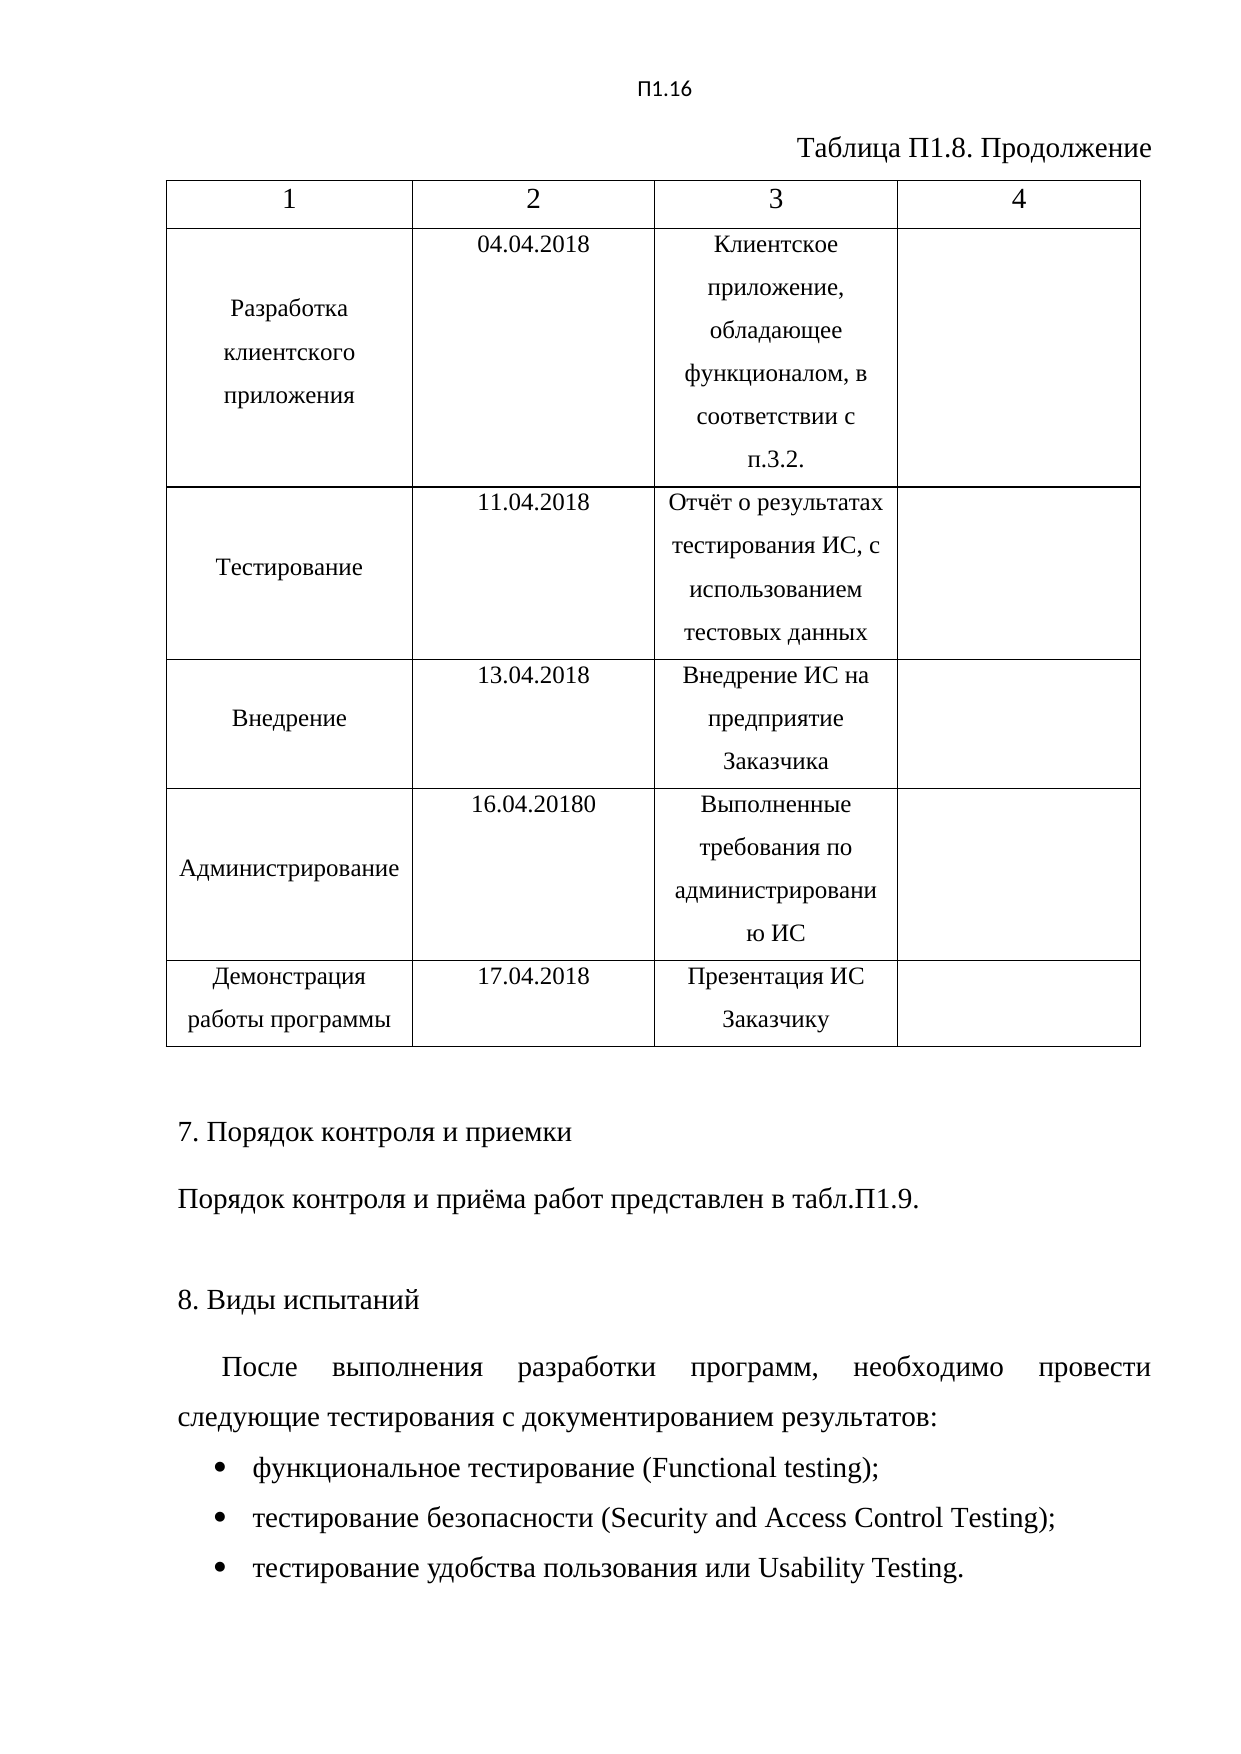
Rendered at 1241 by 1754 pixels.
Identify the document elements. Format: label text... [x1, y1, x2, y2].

text После выполнения разработки программ, необходимо провести следующие тестирования с документированием результатов: [177, 1349, 1152, 1433]
table_cell [898, 961, 1140, 1046]
table_cell 13.04.2018 [413, 660, 654, 788]
list тестирование безопасности (Security and Access Control Testing); [215, 1500, 1152, 1534]
table_cell [898, 789, 1140, 960]
table_cell Презентация ИС Заказчику [655, 961, 897, 1046]
table_cell Клиентское приложение, обладающее функционалом, в соответствии с п.3.2. [655, 229, 897, 486]
text Таблица П1.8. Продолжение [177, 130, 1152, 163]
table_cell Отчёт о результатах тестирования ИС, с использованием тестовых данных [655, 488, 897, 659]
table_cell Администрирование [167, 789, 412, 960]
table_cell [898, 660, 1140, 788]
table_cell Демонстрация работы программы [167, 961, 412, 1046]
table_header 3 [655, 181, 897, 228]
table_cell Разработка клиентского приложения [167, 229, 412, 486]
list тестирование удобства пользования или Usability Testing. [215, 1551, 1152, 1584]
table_cell 16.04.20180 [413, 789, 654, 960]
text 7. Порядок контроля и приемки [177, 1114, 1152, 1148]
list функциональное тестирование (Functional testing); [215, 1450, 1152, 1483]
table_header 2 [413, 181, 654, 228]
table_cell Тестирование [167, 488, 412, 659]
table_cell 04.04.2018 [413, 229, 654, 486]
text 8. Виды испытаний [177, 1282, 1152, 1316]
table_cell Выполненные требования по администрированию ИС [655, 789, 897, 960]
table_cell Внедрение ИС на предприятие Заказчика [655, 660, 897, 788]
table_cell 11.04.2018 [413, 488, 654, 659]
table_cell 17.04.2018 [413, 961, 654, 1046]
table_header 1 [167, 181, 412, 228]
table_header 4 [898, 181, 1140, 228]
table_cell [898, 229, 1140, 486]
table_cell Внедрение [167, 660, 412, 788]
table_cell [898, 488, 1140, 659]
text Порядок контроля и приёма работ представлен в табл.П1.9. [177, 1181, 1152, 1215]
